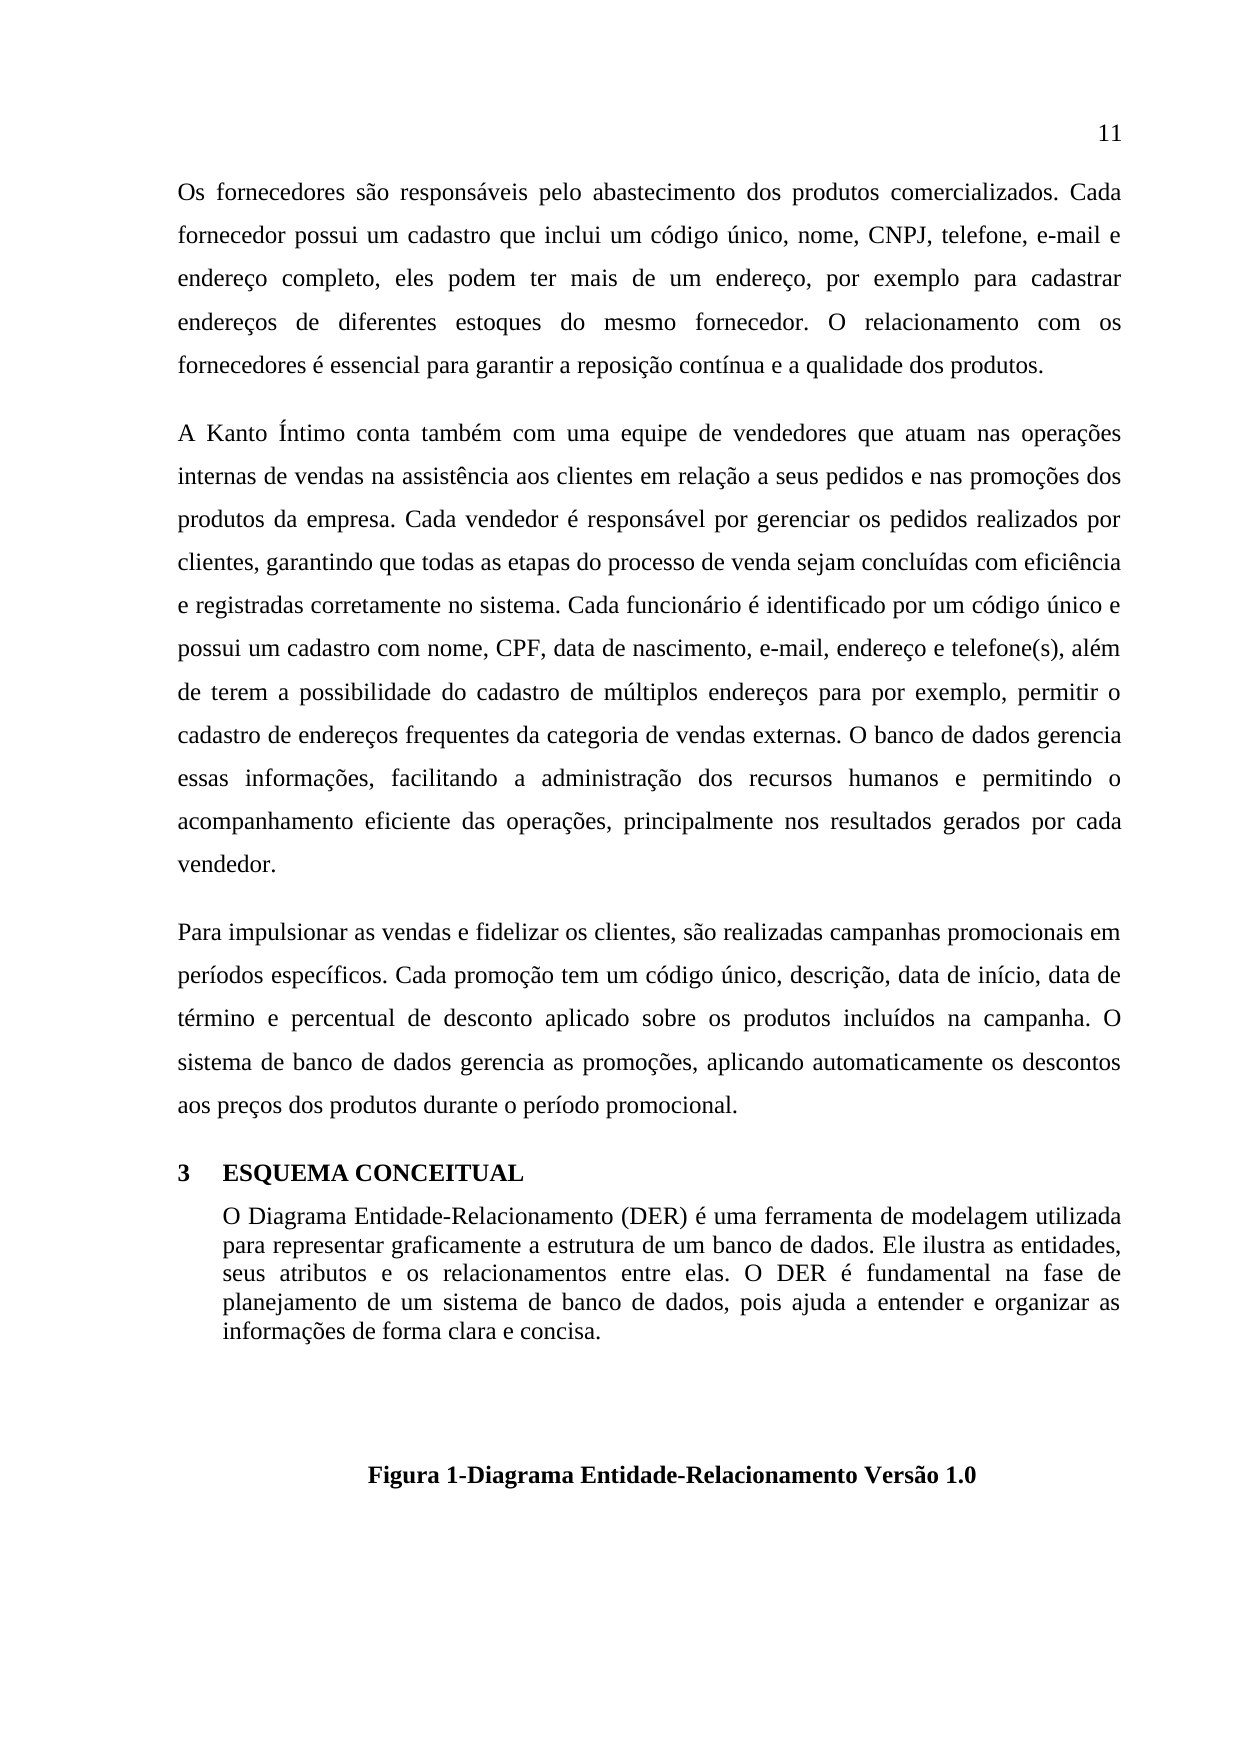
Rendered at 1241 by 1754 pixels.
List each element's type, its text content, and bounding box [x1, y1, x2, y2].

text Figura 1-Diagrama Entidade-Relacionamento Versão 1.0 [222, 1460, 1122, 1488]
text Para impulsionar as vendas e fidelizar os clientes, são realizadas campanhas promocionais em períodos específicos. Cada promoção tem um código único, descrição, data de início, data de término e percentual de desconto aplicado sobre os produtos incluídos na campanha. O sistema de banco de dados gerencia as promoções, aplicando automaticamente os descontos aos preços dos produtos durante o período promocional. [177, 917, 1122, 1118]
text A Kanto Íntimo conta também com uma equipe de vendedores que atuam nas operações internas de vendas na assistência aos clientes em relação a seus pedidos e nas promoções dos produtos da empresa. Cada vendedor é responsável por gerenciar os pedidos realizados por clientes, garantindo que todas as etapas do processo de venda sejam concluídas com eficiência e registradas corretamente no sistema. Cada funcionário é identificado por um código único e possui um cadastro com nome, CPF, data de nascimento, e-mail, endereço e telefone(s), além de terem a possibilidade do cadastro de múltiplos endereços para por exemplo, permitir o cadastro de endereços frequentes da categoria de vendas externas. O banco de dados gerencia essas informações, facilitando a administração dos recursos humanos e permitindo o acompanhamento eficiente das operações, principalmente nos resultados gerados por cada vendedor. [177, 418, 1122, 878]
text Os fornecedores são responsáveis pelo abastecimento dos produtos comercializados. Cada fornecedor possui um cadastro que inclui um código único, nome, CNPJ, telefone, e-mail e endereço completo, eles podem ter mais de um endereço, por exemplo para cadastrar endereços de diferentes estoques do mesmo fornecedor. O relacionamento com os fornecedores é essencial para garantir a reposição contínua e a qualidade dos produtos. [177, 177, 1122, 378]
subtitle ESQUEMA CONCEITUAL [177, 1158, 1122, 1187]
text O Diagrama Entidade-Relacionamento (DER) é uma ferramenta de modelagem utilizada para representar graficamente a estrutura de um banco de dados. Ele ilustra as entidades, seus atributos e os relacionamentos entre elas. O DER é fundamental na fase de planejamento de um sistema de banco de dados, pois ajuda a entender e organizar as informações de forma clara e concisa. [222, 1201, 1122, 1345]
